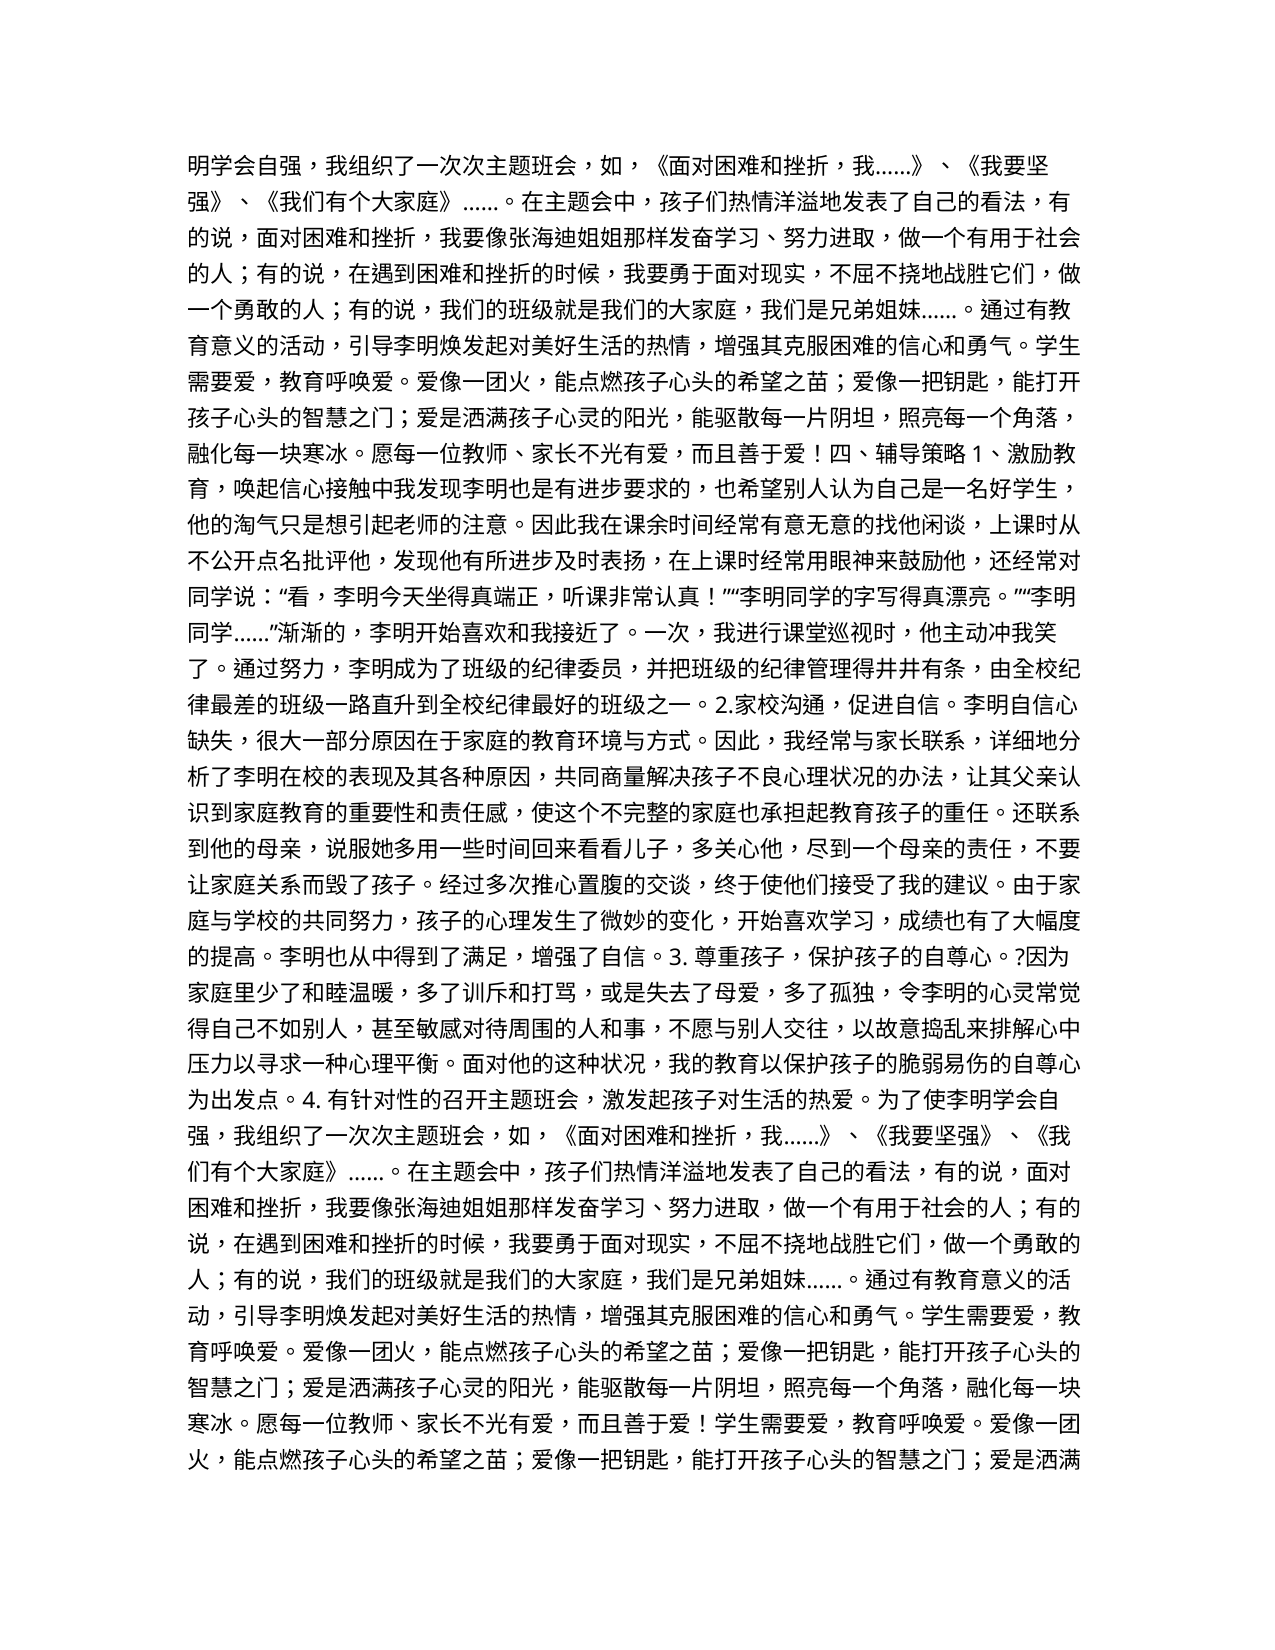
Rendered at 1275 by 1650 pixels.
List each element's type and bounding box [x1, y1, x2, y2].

text [187, 150, 1087, 1475]
